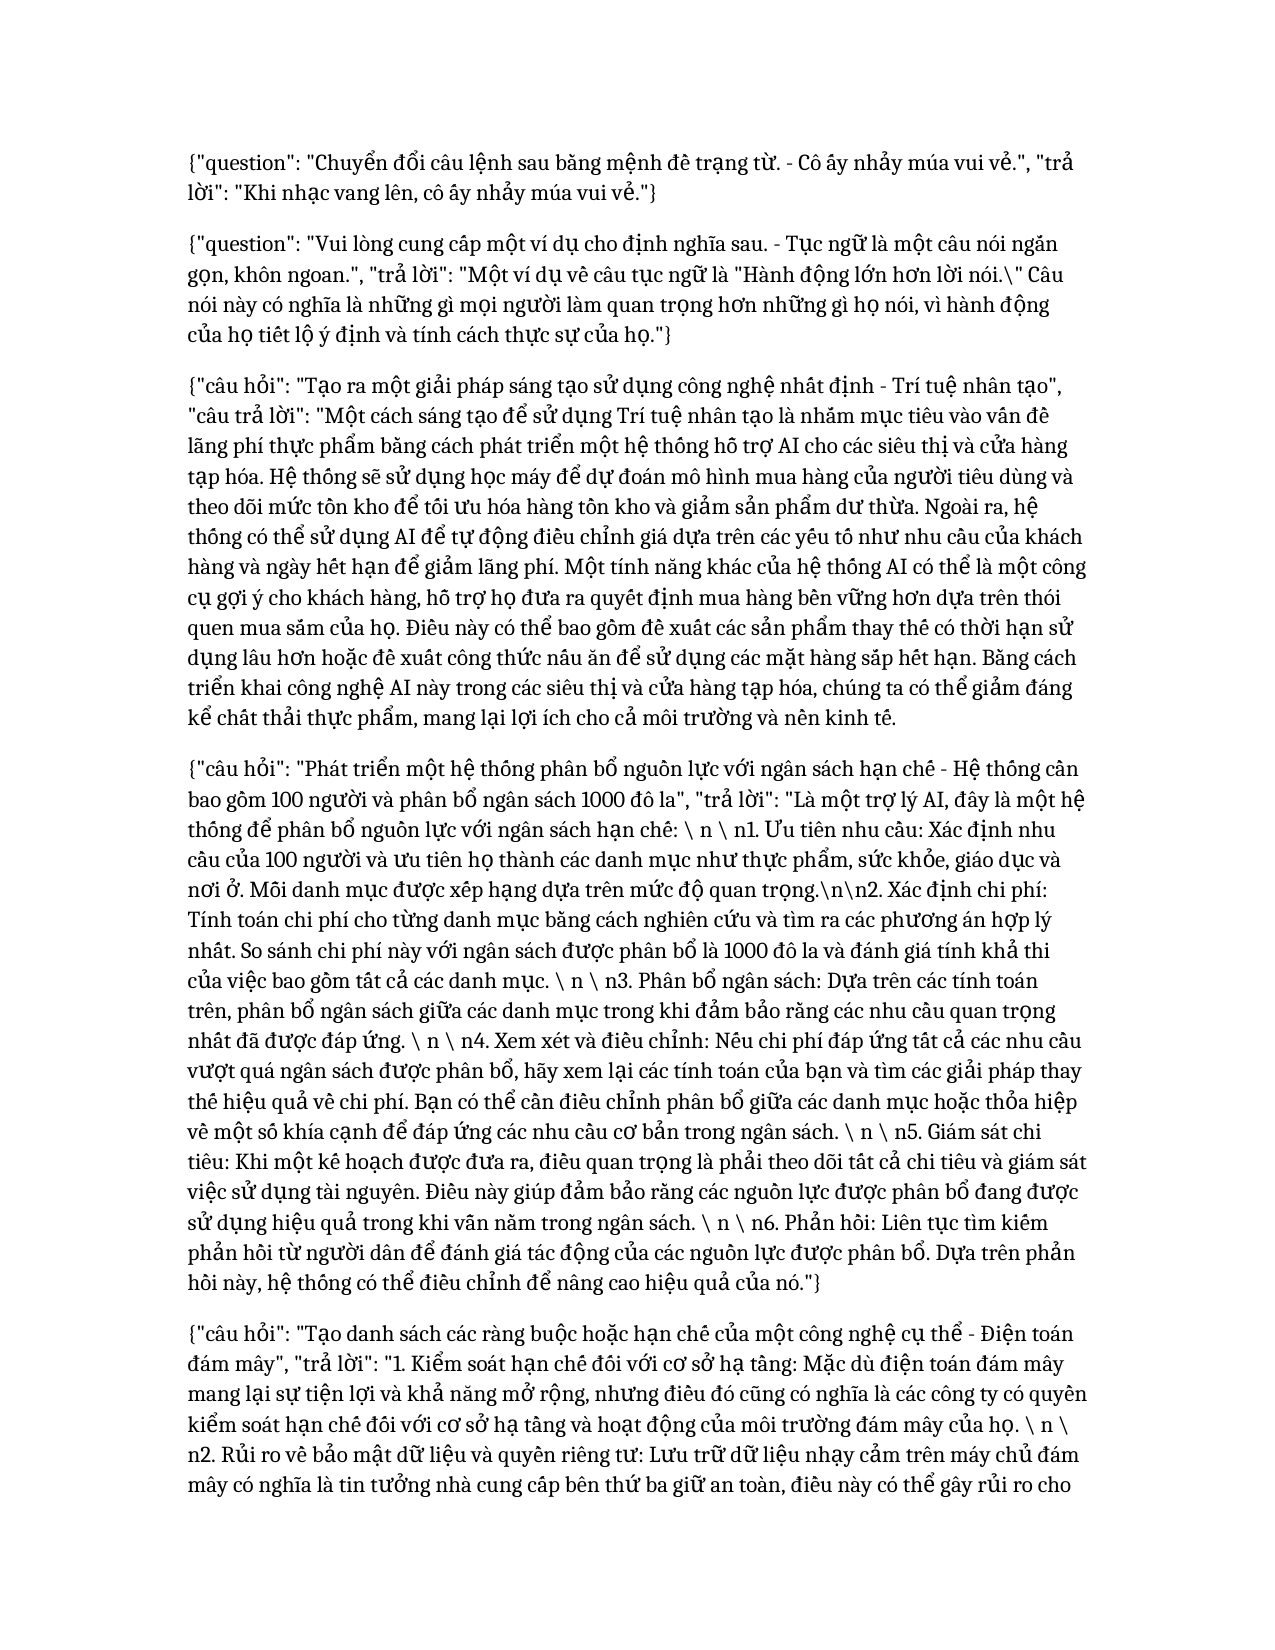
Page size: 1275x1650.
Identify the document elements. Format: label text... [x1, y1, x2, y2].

text {"question": "Vui lòng cung cấp một ví dụ cho định nghĩa sau. - Tục ngữ là một câu nói ngắn gọn, khôn ngoan.", "trả lời": "Một ví dụ về câu tục ngữ là "Hành động lớn hơn lời nói.\" Câu nói này có nghĩa là những gì mọi người làm quan trọng hơn những gì họ nói, vì hành động của họ tiết lộ ý định và tính cách thực sự của họ."} [187, 231, 1087, 348]
text {"question": "Chuyển đổi câu lệnh sau bằng mệnh đề trạng từ. - Cô ấy nhảy múa vui vẻ.", "trả lời": "Khi nhạc vang lên, cô ấy nhảy múa vui vẻ."} [187, 150, 1087, 207]
text {"câu hỏi": "Phát triển một hệ thống phân bổ nguồn lực với ngân sách hạn chế - Hệ thống cần bao gồm 100 người và phân bổ ngân sách 1000 đô la", "trả lời": "Là một trợ lý AI, đây là một hệ thống để phân bổ nguồn lực với ngân sách hạn chế: \ n \ n1. Ưu tiên nhu cầu: Xác định nhu cầu của 100 người và ưu tiên họ thành các danh mục như thực phẩm, sức khỏe, giáo dục và nơi ở. Mỗi danh mục được xếp hạng dựa trên mức độ quan trọng.\n\n2. Xác định chi phí: Tính toán chi phí cho từng danh mục bằng cách nghiên cứu và tìm ra các phương án hợp lý nhất. So sánh chi phí này với ngân sách được phân bổ là 1000 đô la và đánh giá tính khả thi của việc bao gồm tất cả các danh mục. \ n \ n3. Phân bổ ngân sách: Dựa trên các tính toán trên, phân bổ ngân sách giữa các danh mục trong khi đảm bảo rằng các nhu cầu quan trọng nhất đã được đáp ứng. \ n \ n4. Xem xét và điều chỉnh: Nếu chi phí đáp ứng tất cả các nhu cầu vượt quá ngân sách được phân bổ, hãy xem lại các tính toán của bạn và tìm các giải pháp thay thế hiệu quả về chi phí. Bạn có thể cần điều chỉnh phân bổ giữa các danh mục hoặc thỏa hiệp về một số khía cạnh để đáp ứng các nhu cầu cơ bản trong ngân sách. \ n \ n5. Giám sát chi tiêu: Khi một kế hoạch được đưa ra, điều quan trọng là phải theo dõi tất cả chi tiêu và giám sát việc sử dụng tài nguyên. Điều này giúp đảm bảo rằng các nguồn lực được phân bổ đang được sử dụng hiệu quả trong khi vẫn nằm trong ngân sách. \ n \ n6. Phản hồi: Liên tục tìm kiếm phản hồi từ người dân để đánh giá tác động của các nguồn lực được phân bổ. Dựa trên phản hồi này, hệ thống có thể điều chỉnh để nâng cao hiệu quả của nó."} [187, 756, 1087, 1296]
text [187, 1321, 1087, 1498]
text {"câu hỏi": "Tạo ra một giải pháp sáng tạo sử dụng công nghệ nhất định - Trí tuệ nhân tạo", "câu trả lời": "Một cách sáng tạo để sử dụng Trí tuệ nhân tạo là nhắm mục tiêu vào vấn đề lãng phí thực phẩm bằng cách phát triển một hệ thống hỗ trợ AI cho các siêu thị và cửa hàng tạp hóa. Hệ thống sẽ sử dụng học máy để dự đoán mô hình mua hàng của người tiêu dùng và theo dõi mức tồn kho để tối ưu hóa hàng tồn kho và giảm sản phẩm dư thừa. Ngoài ra, hệ thống có thể sử dụng AI để tự động điều chỉnh giá dựa trên các yếu tố như nhu cầu của khách hàng và ngày hết hạn để giảm lãng phí. Một tính năng khác của hệ thống AI có thể là một công cụ gợi ý cho khách hàng, hỗ trợ họ đưa ra quyết định mua hàng bền vững hơn dựa trên thói quen mua sắm của họ. Điều này có thể bao gồm đề xuất các sản phẩm thay thế có thời hạn sử dụng lâu hơn hoặc đề xuất công thức nấu ăn để sử dụng các mặt hàng sắp hết hạn. Bằng cách triển khai công nghệ AI này trong các siêu thị và cửa hàng tạp hóa, chúng ta có thể giảm đáng kể chất thải thực phẩm, mang lại lợi ích cho cả môi trường và nền kinh tế. [187, 373, 1087, 732]
